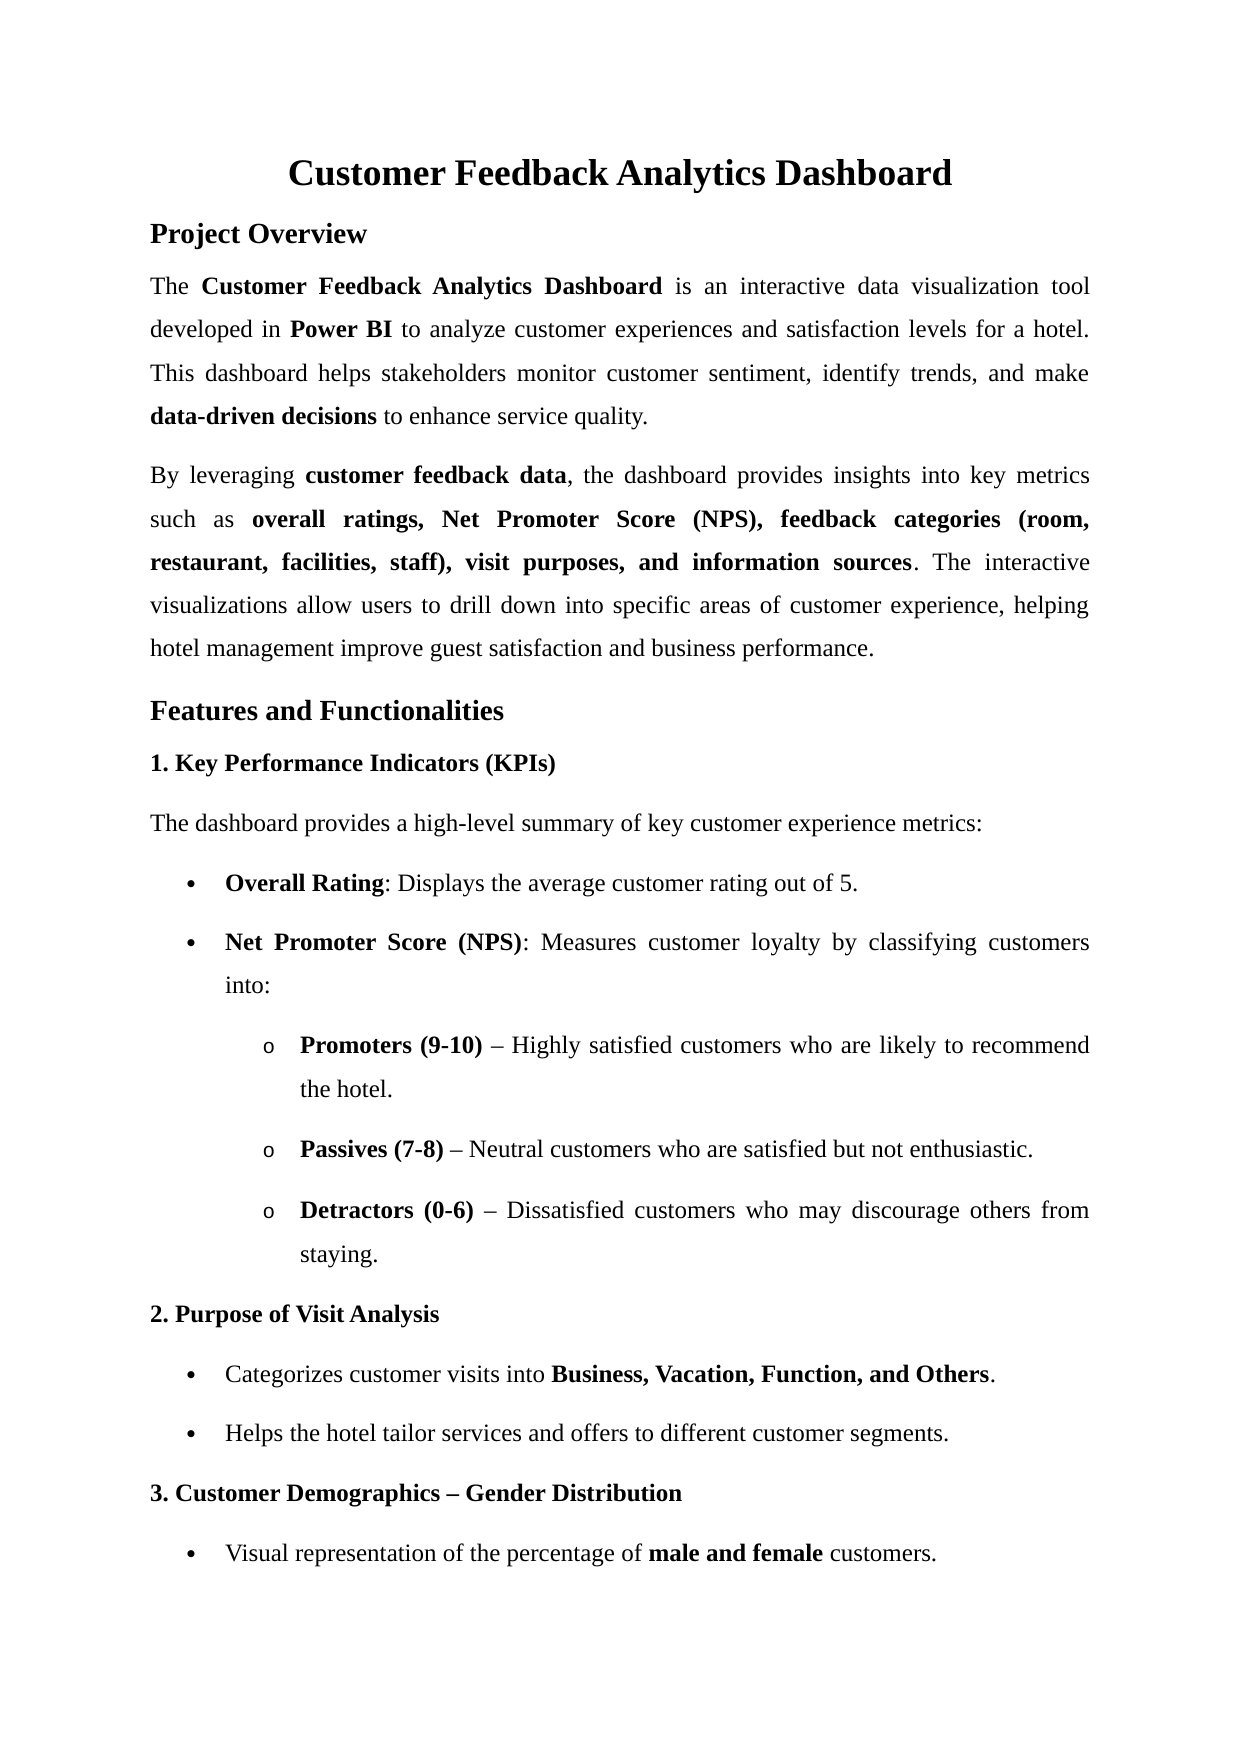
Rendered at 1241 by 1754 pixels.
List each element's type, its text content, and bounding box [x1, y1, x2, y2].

text Project Overview [150, 216, 1090, 250]
list Detractors (0-6) – Dissatisfied customers who may discourage others from staying. [262, 1195, 1090, 1268]
text Features and Functionalities [150, 693, 1090, 726]
text By leveraging customer feedback data, the dashboard provides insights into key metrics such as overall ratings, Net Promoter Score (NPS), feedback categories (room, restaurant, facilities, staff), visit purposes, and information sources. The interactive visualizations allow users to drill down into specific areas of customer experience, helping hotel management improve guest satisfaction and business performance. [150, 461, 1090, 662]
list Visual representation of the percentage of male and female customers. [187, 1538, 1090, 1567]
text Customer Feedback Analytics Dashboard [150, 150, 1090, 193]
list Net Promoter Score (NPS): Measures customer loyalty by classifying customers into: [187, 927, 1090, 999]
list Passives (7-8) – Neutral customers who are satisfied but not enthusiastic. [262, 1134, 1090, 1164]
list Helps the hotel tailor services and offers to different customer segments. [187, 1418, 1090, 1447]
text The dashboard provides a high-level summary of key customer experience metrics: [150, 808, 1090, 837]
text 3. Customer Demographics – Gender Distribution [150, 1478, 1090, 1507]
list Categorizes customer visits into Business, Vacation, Function, and Others. [187, 1359, 1090, 1387]
text The Customer Feedback Analytics Dashboard is an interactive data visualization tool developed in Power BI to analyze customer experiences and satisfaction levels for a hotel. This dashboard helps stakeholders monitor customer sentiment, identify trends, and make data-driven decisions to enhance service quality. [150, 271, 1090, 429]
text 2. Purpose of Visit Analysis [150, 1299, 1090, 1328]
list Promoters (9-10) – Highly satisfied customers who are likely to recommend the hotel. [262, 1030, 1090, 1103]
list Overall Rating: Displays the average customer rating out of 5. [187, 868, 1090, 896]
text 1. Key Performance Indicators (KPIs) [150, 748, 1090, 777]
